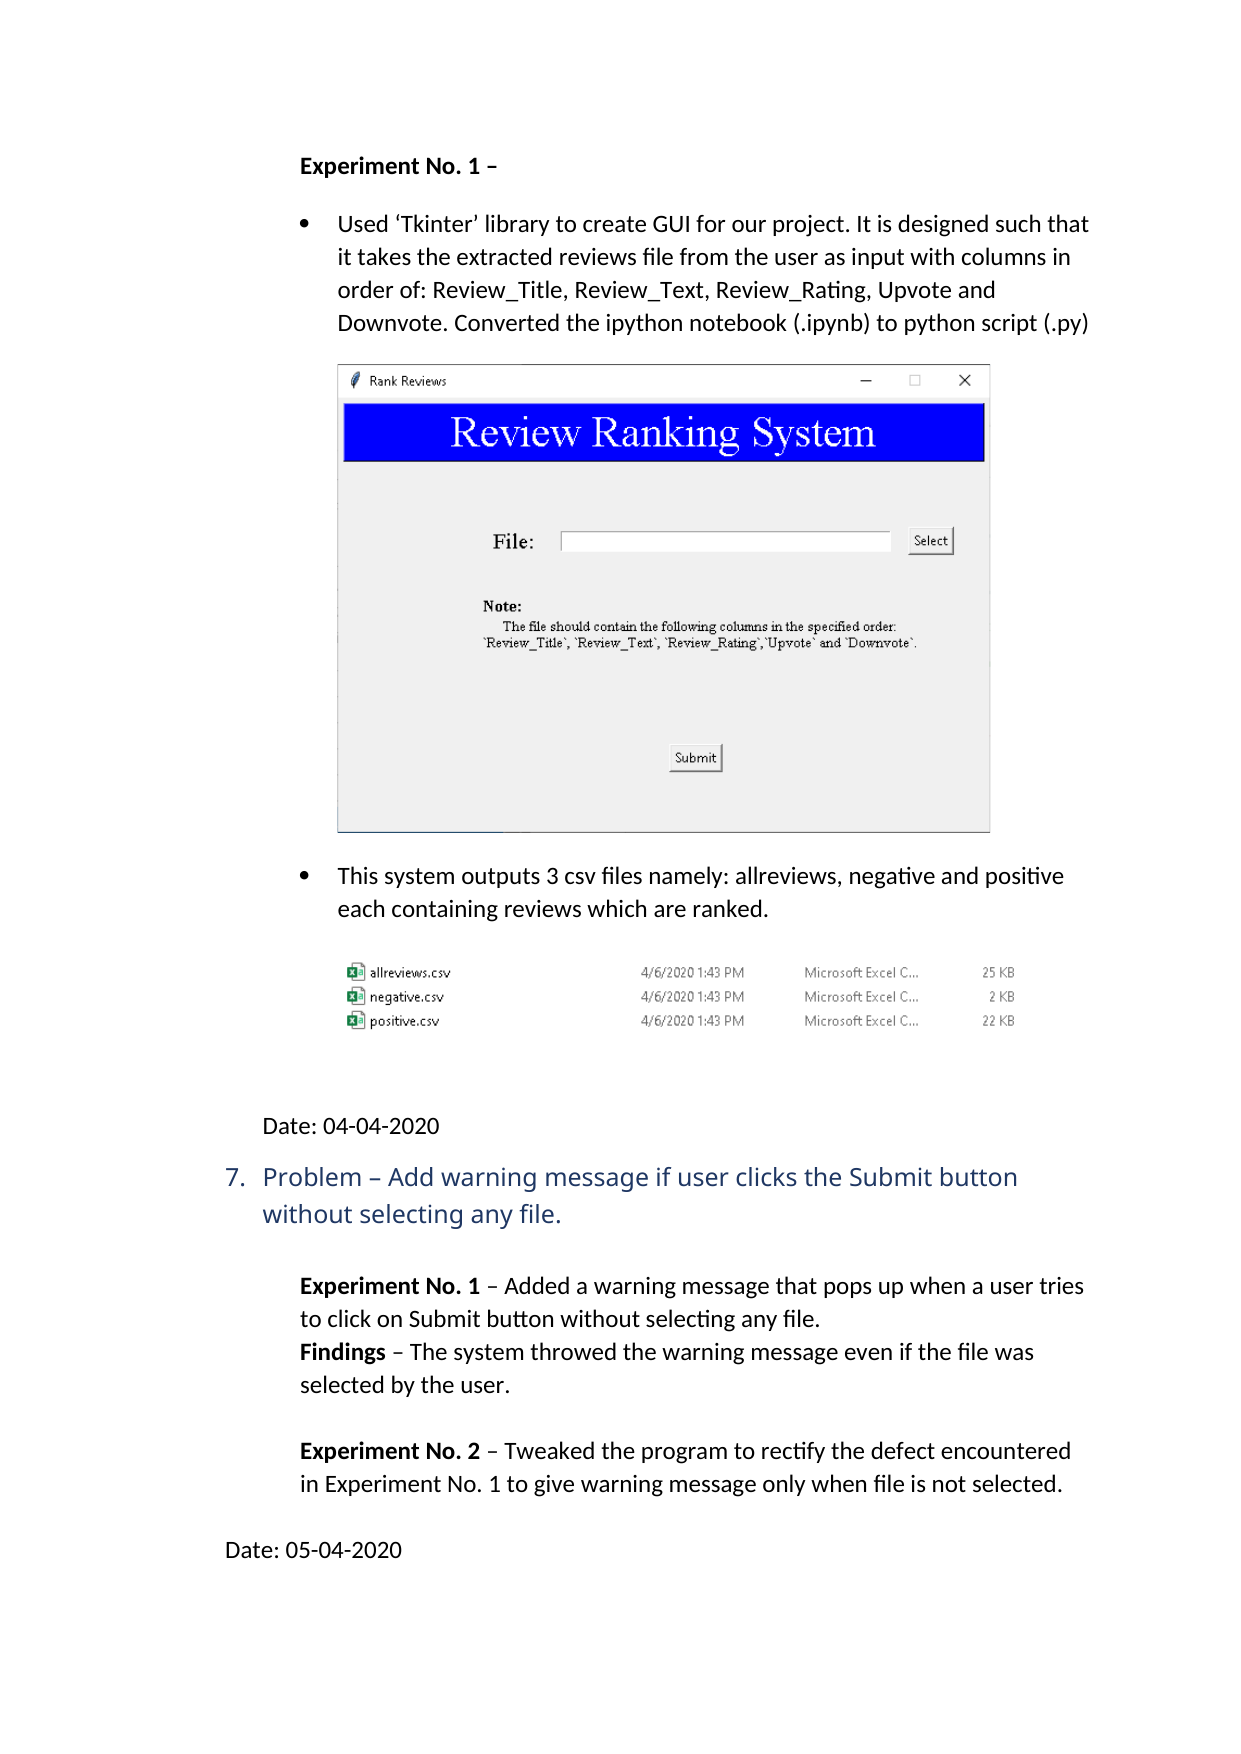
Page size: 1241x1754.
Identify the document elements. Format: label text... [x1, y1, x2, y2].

picture [337, 364, 991, 833]
text Experiment No. 1 – [300, 150, 1090, 181]
list Experiment No. 1 – Added a warning message that pops up when a user tries to click on Submit button without selecting any file. [300, 1270, 1090, 1334]
list This system outputs 3 csv files namely: allreviews, negative and positive each containing reviews which are ranked. [300, 860, 1090, 923]
list Findings – The system throwed the warning message even if the file was selected by the user. [300, 1336, 1090, 1400]
list Date: 05-04-2020 [187, 1534, 1090, 1564]
list Used ‘Tkinter’ library to create GUI for our project. It is designed such that it takes the extracted reviews file from the user as input with columns in order of: Review_Title, Review_Text, Review_Rating, Upvote and Downvote. Converted the ipython notebook (.ipynb) to python script (.py) [300, 208, 1090, 337]
subtitle Problem – Add warning message if user clicks the Submit button without selecting any file. [225, 1160, 1090, 1268]
list Experiment No. 2 – Tweaked the program to rectify the defect encountered in Experiment No. 1 to give warning message only when file is not selected. [300, 1435, 1090, 1498]
list Date: 04-04-2020 [187, 1111, 1090, 1141]
picture [337, 958, 1032, 1043]
